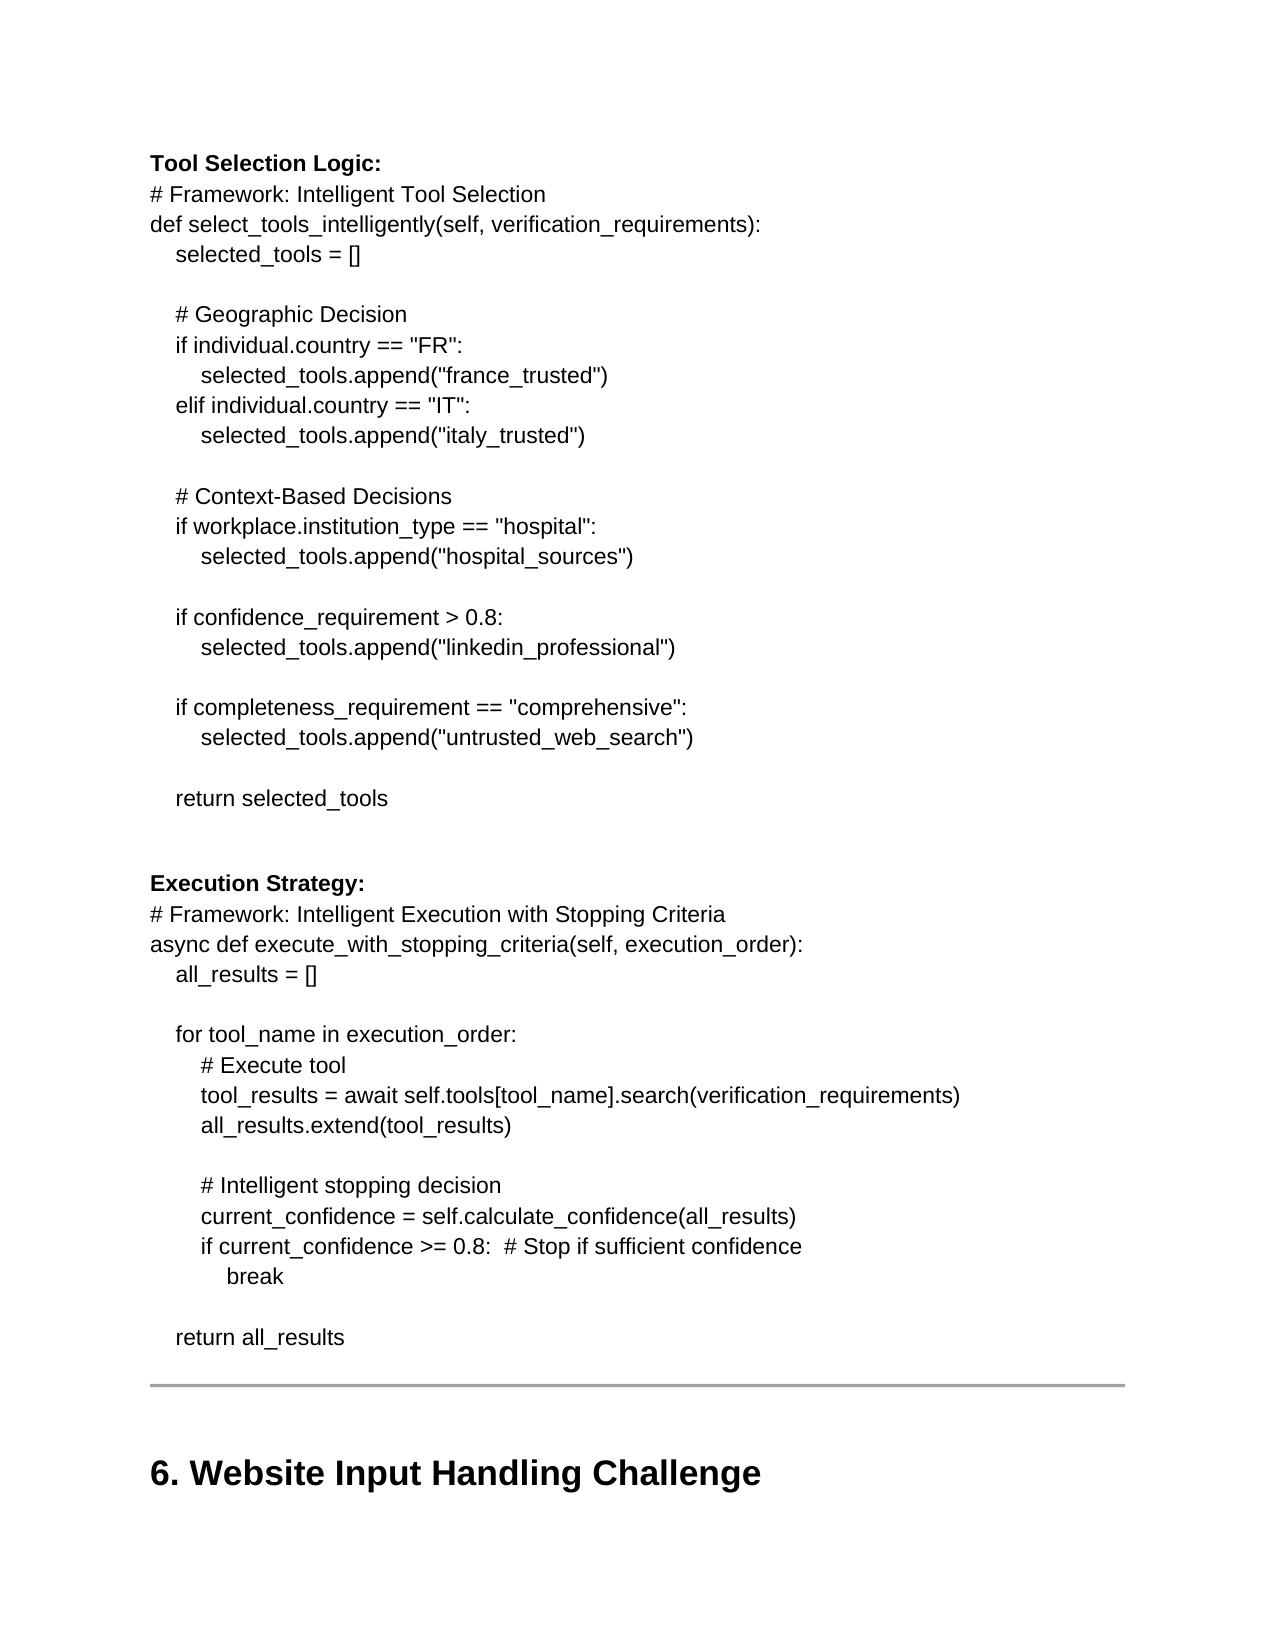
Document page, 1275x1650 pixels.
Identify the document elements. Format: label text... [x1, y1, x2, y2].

text # Geographic Decision [150, 301, 1125, 328]
text return selected_tools [150, 785, 1125, 811]
text elif individual.country == "IT": [150, 392, 1125, 418]
text selected_tools.append("untrusted_web_search") [150, 724, 1125, 751]
text selected_tools.append("hospital_sources") [150, 543, 1125, 569]
text if workplace.institution_type == "hospital": [150, 513, 1125, 539]
text break [150, 1263, 1125, 1289]
text if confidence_requirement > 0.8: [150, 603, 1125, 630]
text if current_confidence >= 0.8: # Stop if sufficient confidence [150, 1233, 1125, 1259]
text all_results.extend(tool_results) [150, 1112, 1125, 1138]
subtitle Tool Selection Logic: [150, 150, 1125, 176]
text return all_results [150, 1323, 1125, 1350]
text if individual.country == "FR": [150, 332, 1125, 358]
text for tool_name in execution_order: [150, 1021, 1125, 1048]
text # Execute tool [150, 1052, 1125, 1078]
text # Context-Based Decisions [150, 483, 1125, 509]
text all_results = [] [150, 961, 1125, 987]
text # Framework: Intelligent Execution with Stopping Criteria [150, 901, 1125, 927]
text selected_tools.append("italy_trusted") [150, 422, 1125, 448]
text if completeness_requirement == "comprehensive": [150, 694, 1125, 720]
text selected_tools = [] [150, 241, 1125, 267]
subtitle 6. Website Input Handling Challenge [150, 1452, 1125, 1492]
text tool_results = await self.tools[tool_name].search(verification_requirements) [150, 1082, 1125, 1108]
text selected_tools.append("france_trusted") [150, 362, 1125, 388]
text async def execute_with_stopping_criteria(self, execution_order): [150, 931, 1125, 957]
text def select_tools_intelligently(self, verification_requirements): [150, 211, 1125, 237]
text current_confidence = self.calculate_confidence(all_results) [150, 1203, 1125, 1229]
text selected_tools.append("linkedin_professional") [150, 634, 1125, 660]
subtitle Execution Strategy: [150, 870, 1125, 896]
text # Intelligent stopping decision [150, 1172, 1125, 1199]
text # Framework: Intelligent Tool Selection [150, 181, 1125, 207]
